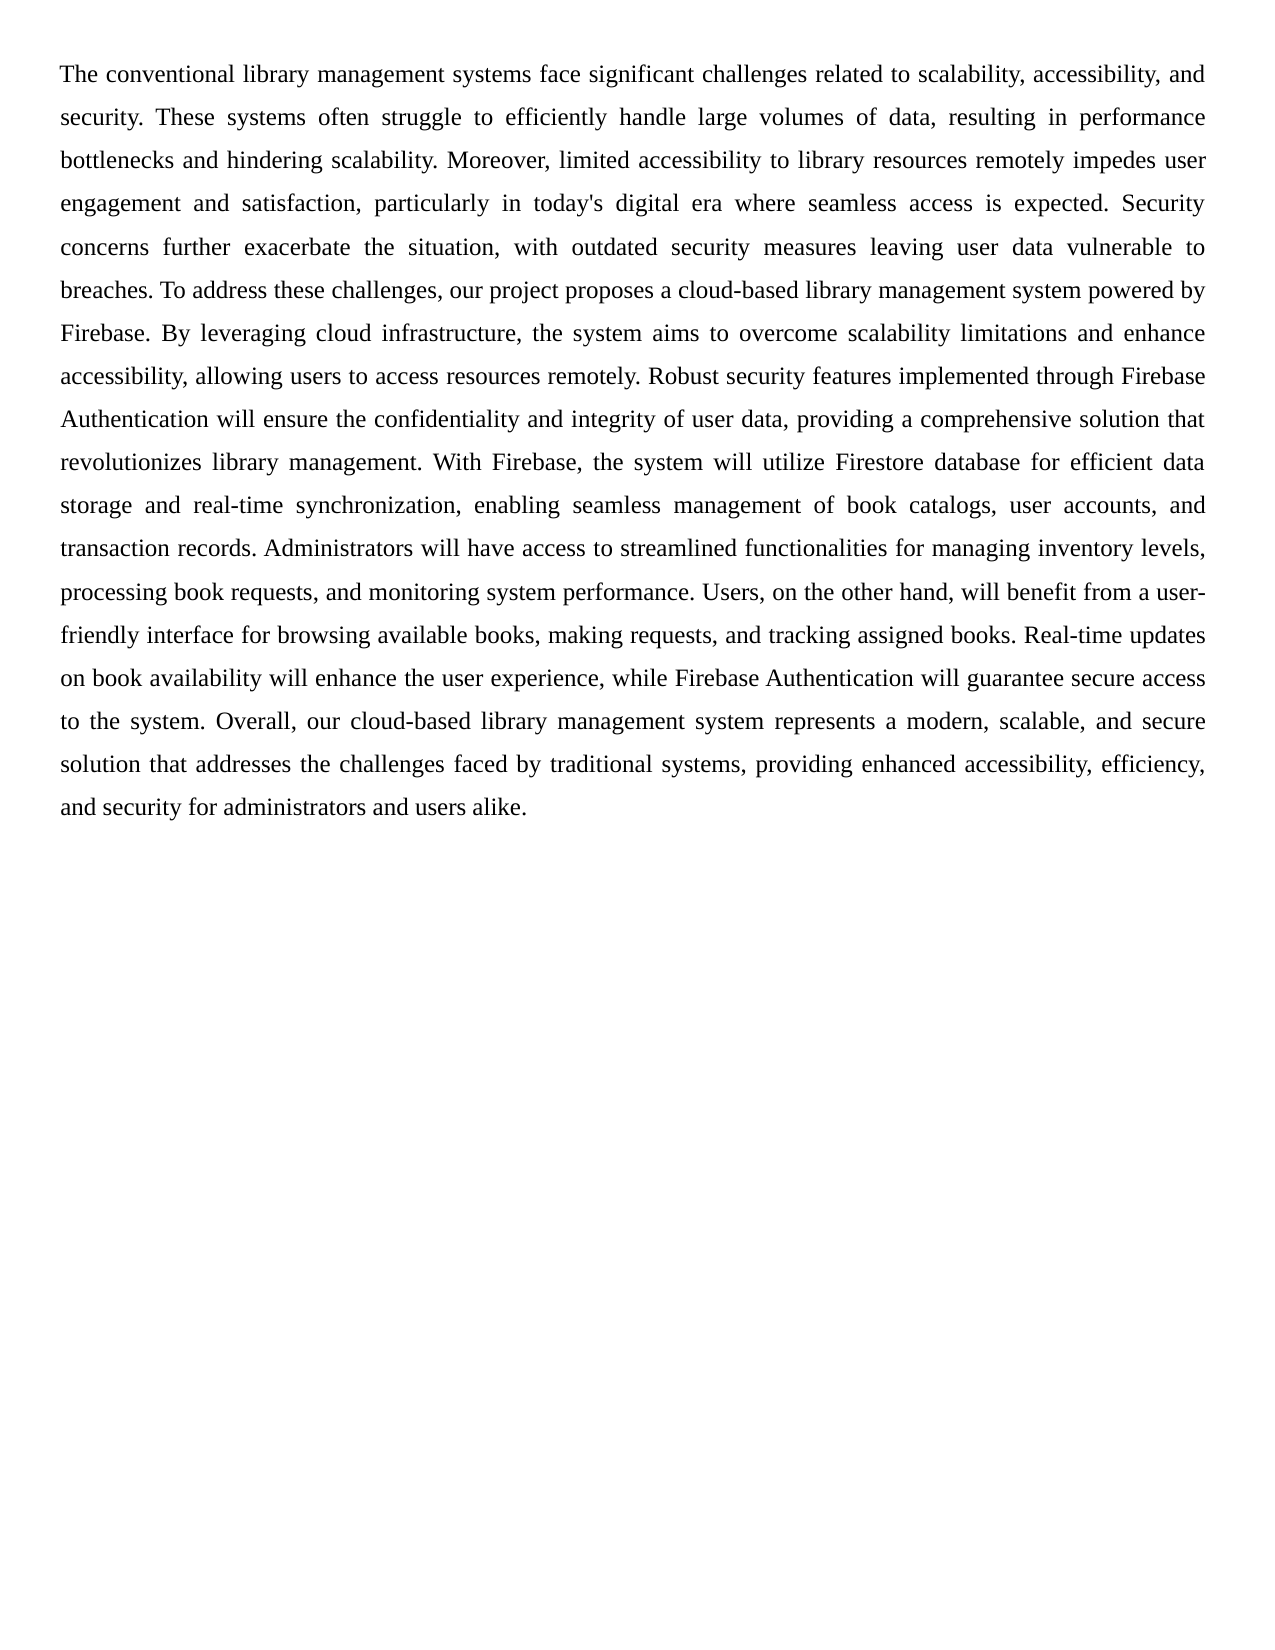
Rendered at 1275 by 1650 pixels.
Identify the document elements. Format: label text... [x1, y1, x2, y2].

subtitle The conventional library management systems face significant challenges related to scalability, accessibility, and security. These systems often struggle to efficiently handle large volumes of data, resulting in performance bottlenecks and hindering scalability. Moreover, limited accessibility to library resources remotely impedes user engagement and satisfaction, particularly in today's digital era where seamless access is expected. Security concerns further exacerbate the situation, with outdated security measures leaving user data vulnerable to breaches. To address these challenges, our project proposes a cloud-based library management system powered by Firebase. By leveraging cloud infrastructure, the system aims to overcome scalability limitations and enhance accessibility, allowing users to access resources remotely. Robust security features implemented through Firebase Authentication will ensure the confidentiality and integrity of user data, providing a comprehensive solution that revolutionizes library management. With Firebase, the system will utilize Firestore database for efficient data storage and real-time synchronization, enabling seamless management of book catalogs, user accounts, and transaction records. Administrators will have access to streamlined functionalities for managing inventory levels, processing book requests, and monitoring system performance. Users, on the other hand, will benefit from a user-friendly interface for browsing available books, making requests, and tracking assigned books. Real-time updates on book availability will enhance the user experience, while Firebase Authentication will guarantee secure access to the system. Overall, our cloud-based library management system represents a modern, scalable, and secure solution that addresses the challenges faced by traditional systems, providing enhanced accessibility, efficiency, and security for administrators and users alike. [59, 59, 1207, 821]
